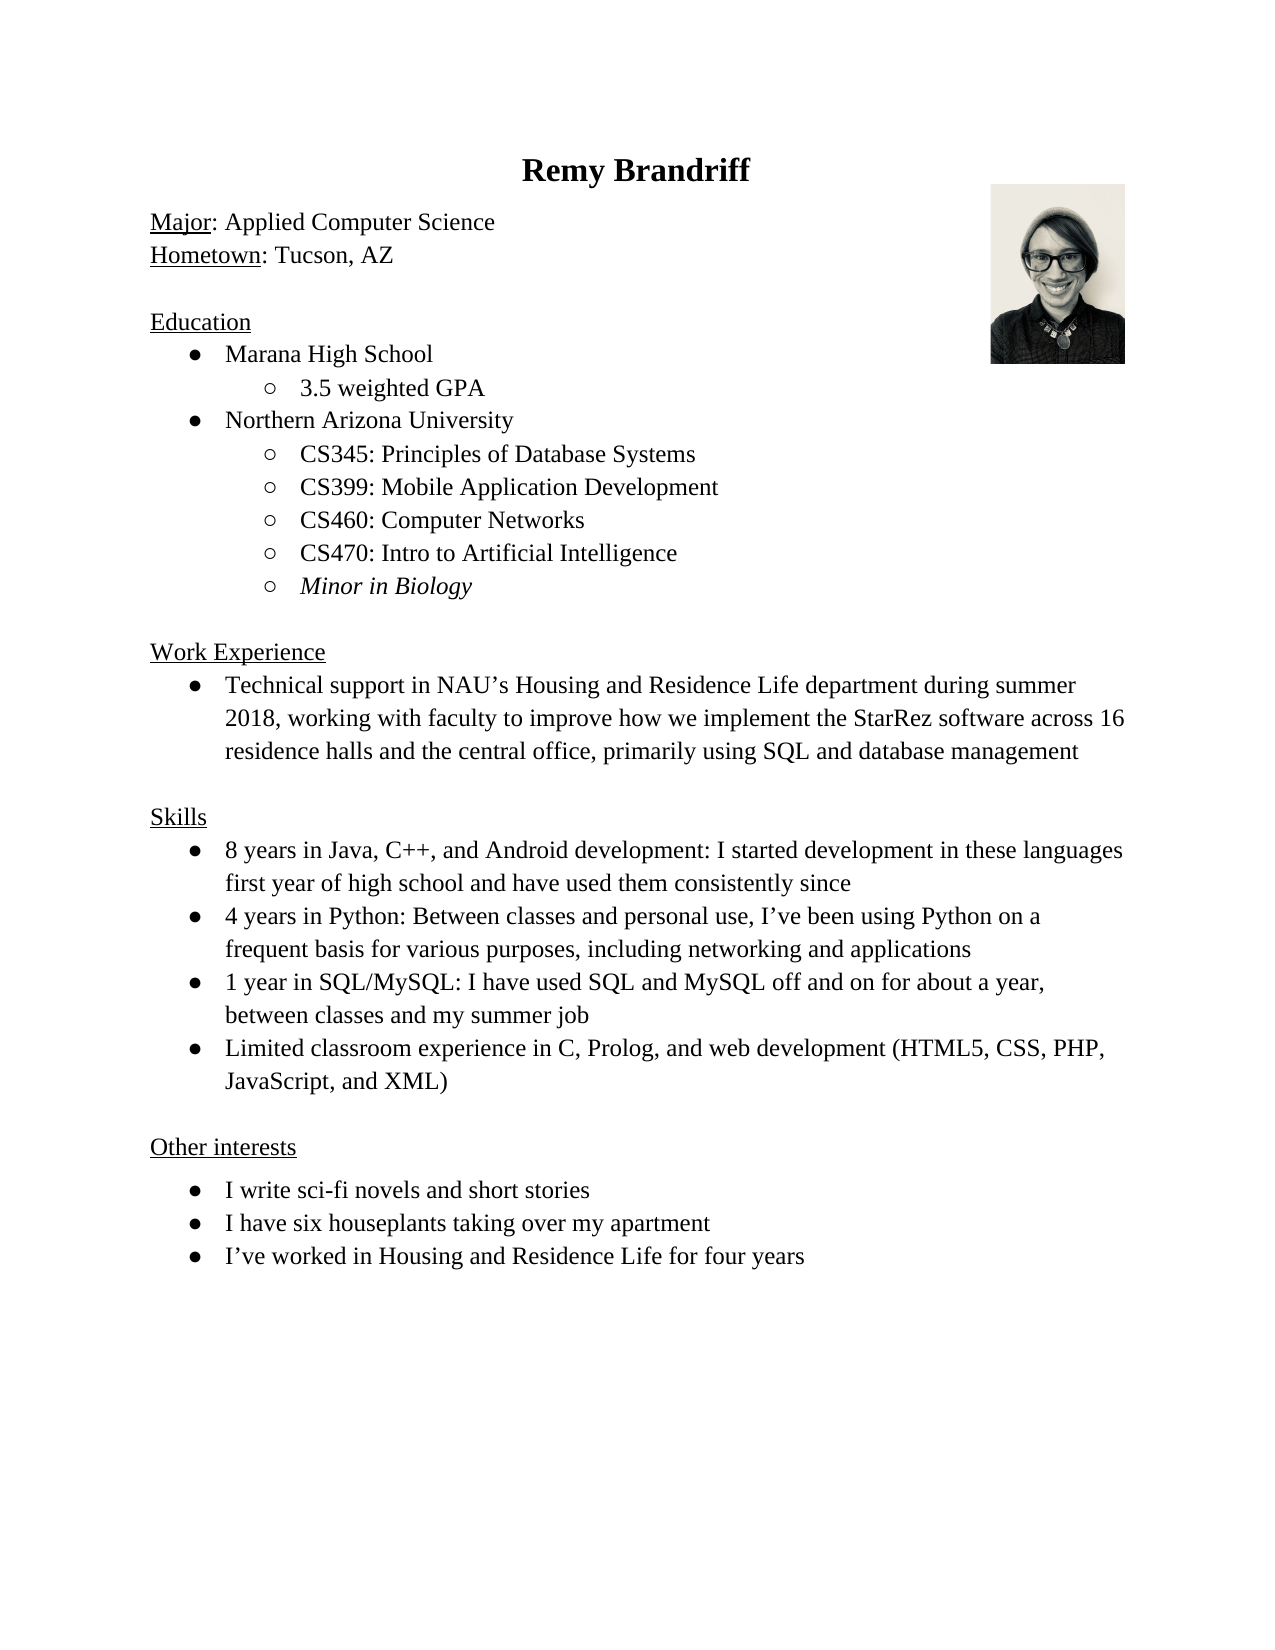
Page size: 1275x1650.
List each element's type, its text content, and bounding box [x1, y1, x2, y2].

list 1 year in SQL/MySQL: I have used SQL and MySQL off and on for about a year, between classes and my summer job [187, 967, 1125, 1029]
list CS345: Principles of Database Systems [262, 439, 1125, 467]
list CS399: Mobile Application Development [262, 472, 1125, 500]
list CS460: Computer Networks [262, 505, 1125, 533]
text Other interests [150, 1132, 1125, 1161]
list Limited classroom experience in C, Prolog, and web development (HTML5, CSS, PHP, JavaScript, and XML) [187, 1033, 1125, 1095]
text Skills [150, 802, 1125, 831]
list Northern Arizona University [187, 406, 1125, 434]
list Minor in Biology [262, 571, 1125, 599]
list 4 years in Python: Between classes and personal use, I’ve been using Python on a frequent basis for various purposes, including networking and applications [187, 901, 1125, 963]
text Education [150, 307, 990, 335]
list 3.5 weighted GPA [262, 373, 1125, 401]
text Work Experience [150, 637, 1125, 666]
text Major: Applied Computer Science [150, 207, 990, 236]
picture [990, 184, 1125, 364]
list Technical support in NAU’s Housing and Residence Life department during summer 2018, working with faculty to improve how we implement the StarRez software across 16 residence halls and the central office, primarily using SQL and database management [187, 670, 1125, 764]
text Hometown: Tucson, AZ [150, 241, 990, 269]
list CS470: Intro to Artificial Intelligence [262, 538, 1125, 566]
list I’ve worked in Housing and Residence Life for four years [187, 1241, 1125, 1270]
list Marana High School [187, 339, 1125, 368]
list I have six houseplants taking over my apartment [187, 1208, 1125, 1237]
list 8 years in Java, C++, and Android development: I started development in these languages first year of high school and have used them consistently since [187, 835, 1125, 897]
text Remy Brandriff [225, 150, 1125, 188]
list I write sci-fi novels and short stories [187, 1175, 1125, 1204]
